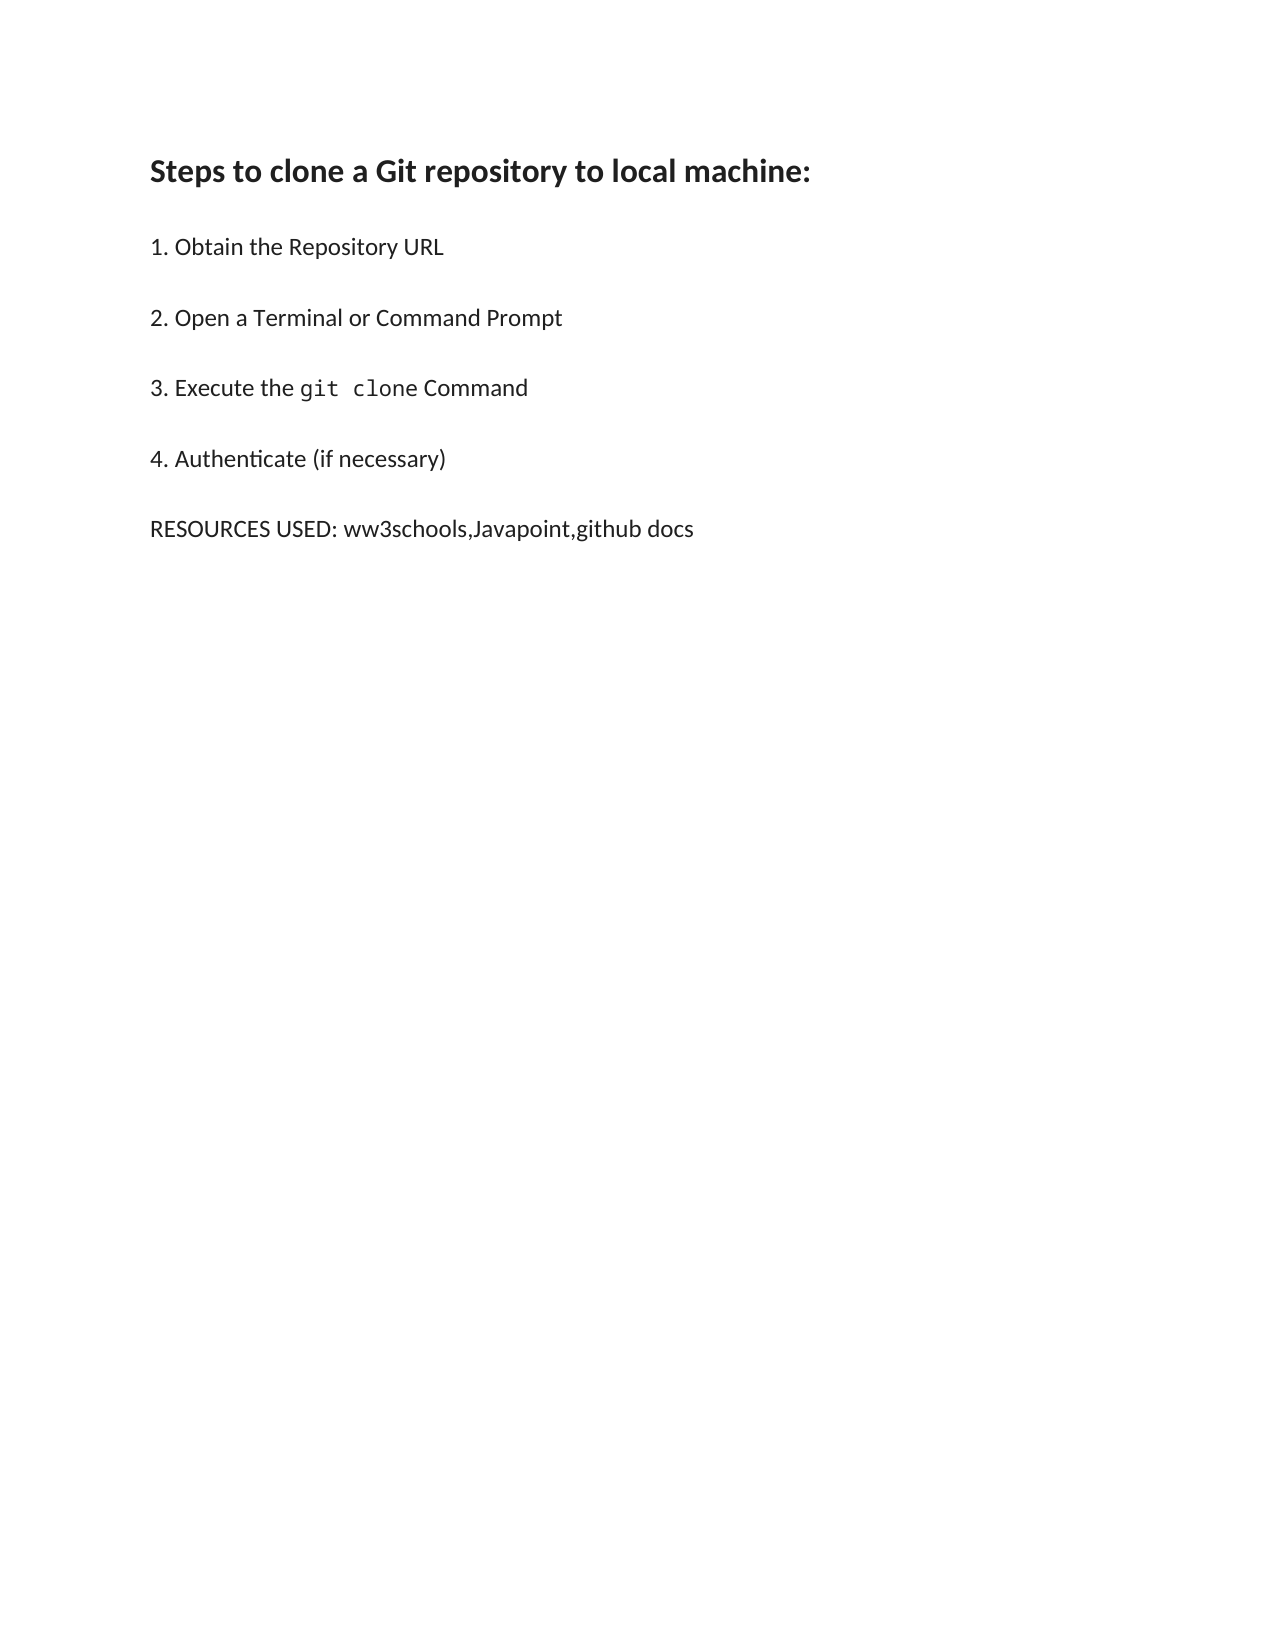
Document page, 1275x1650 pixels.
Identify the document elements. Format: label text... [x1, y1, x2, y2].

text Steps to clone a Git repository to local machine: [150, 150, 1125, 191]
text 3. Execute the git clone Command [150, 372, 1125, 403]
text 2. Open a Terminal or Command Prompt [150, 302, 1125, 332]
text RESOURCES USED: ww3schools,Javapoint,github docs [150, 513, 1125, 544]
text 1. Obtain the Repository URL [150, 231, 1125, 262]
text 4. Authenticate (if necessary) [150, 443, 1125, 473]
